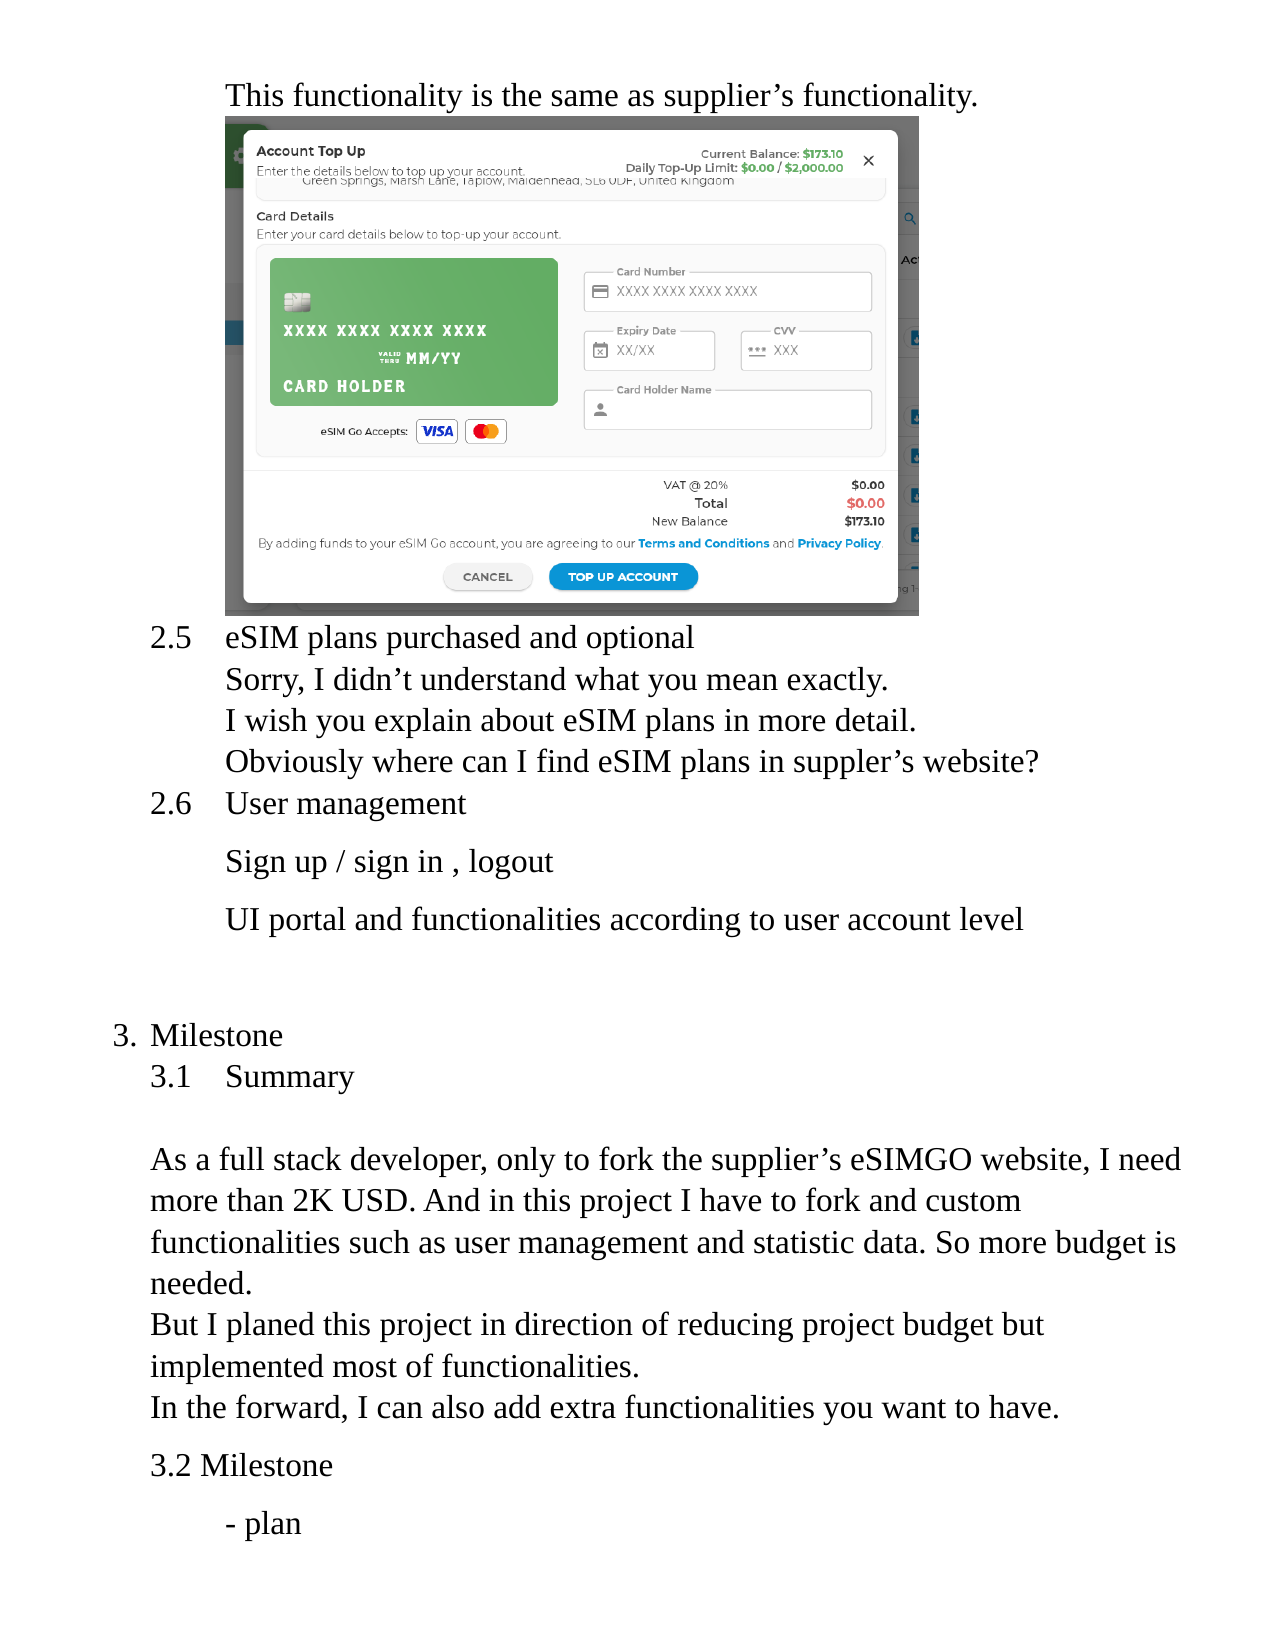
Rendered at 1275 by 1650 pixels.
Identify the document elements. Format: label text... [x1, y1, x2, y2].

text - plan [75, 1503, 1200, 1542]
list As a full stack developer, only to fork the supplier’s eSIMGO website, I need more than 2K USD. And in this project I have to fork and custom functionalities such as user management and statistic data. So more budget is needed. [150, 1139, 1200, 1302]
list Obviously where can I find eSIM plans in suppler’s website? [225, 742, 1200, 780]
list 3.1 Summary [150, 1056, 1200, 1095]
text UI portal and functionalities according to user account level [225, 899, 1200, 937]
text Sign up / sign in , logout [225, 841, 1200, 879]
list I wish you explain about eSIM plans in more detail. [225, 700, 1200, 739]
picture [225, 116, 919, 616]
list In the forward, I can also add extra functionalities you want to have. [150, 1387, 1200, 1426]
list Sorry, I didn’t understand what you mean exactly. [225, 659, 1200, 697]
list Milestone [112, 1015, 1200, 1053]
list But I planed this project in direction of reducing project budget but implemented most of functionalities. [150, 1304, 1200, 1384]
list eSIM plans purchased and optional [150, 618, 1200, 656]
list User management [150, 783, 1200, 821]
list This functionality is the same as supplier’s functionality. [225, 75, 1200, 113]
text 3.2 Milestone [75, 1445, 1200, 1484]
